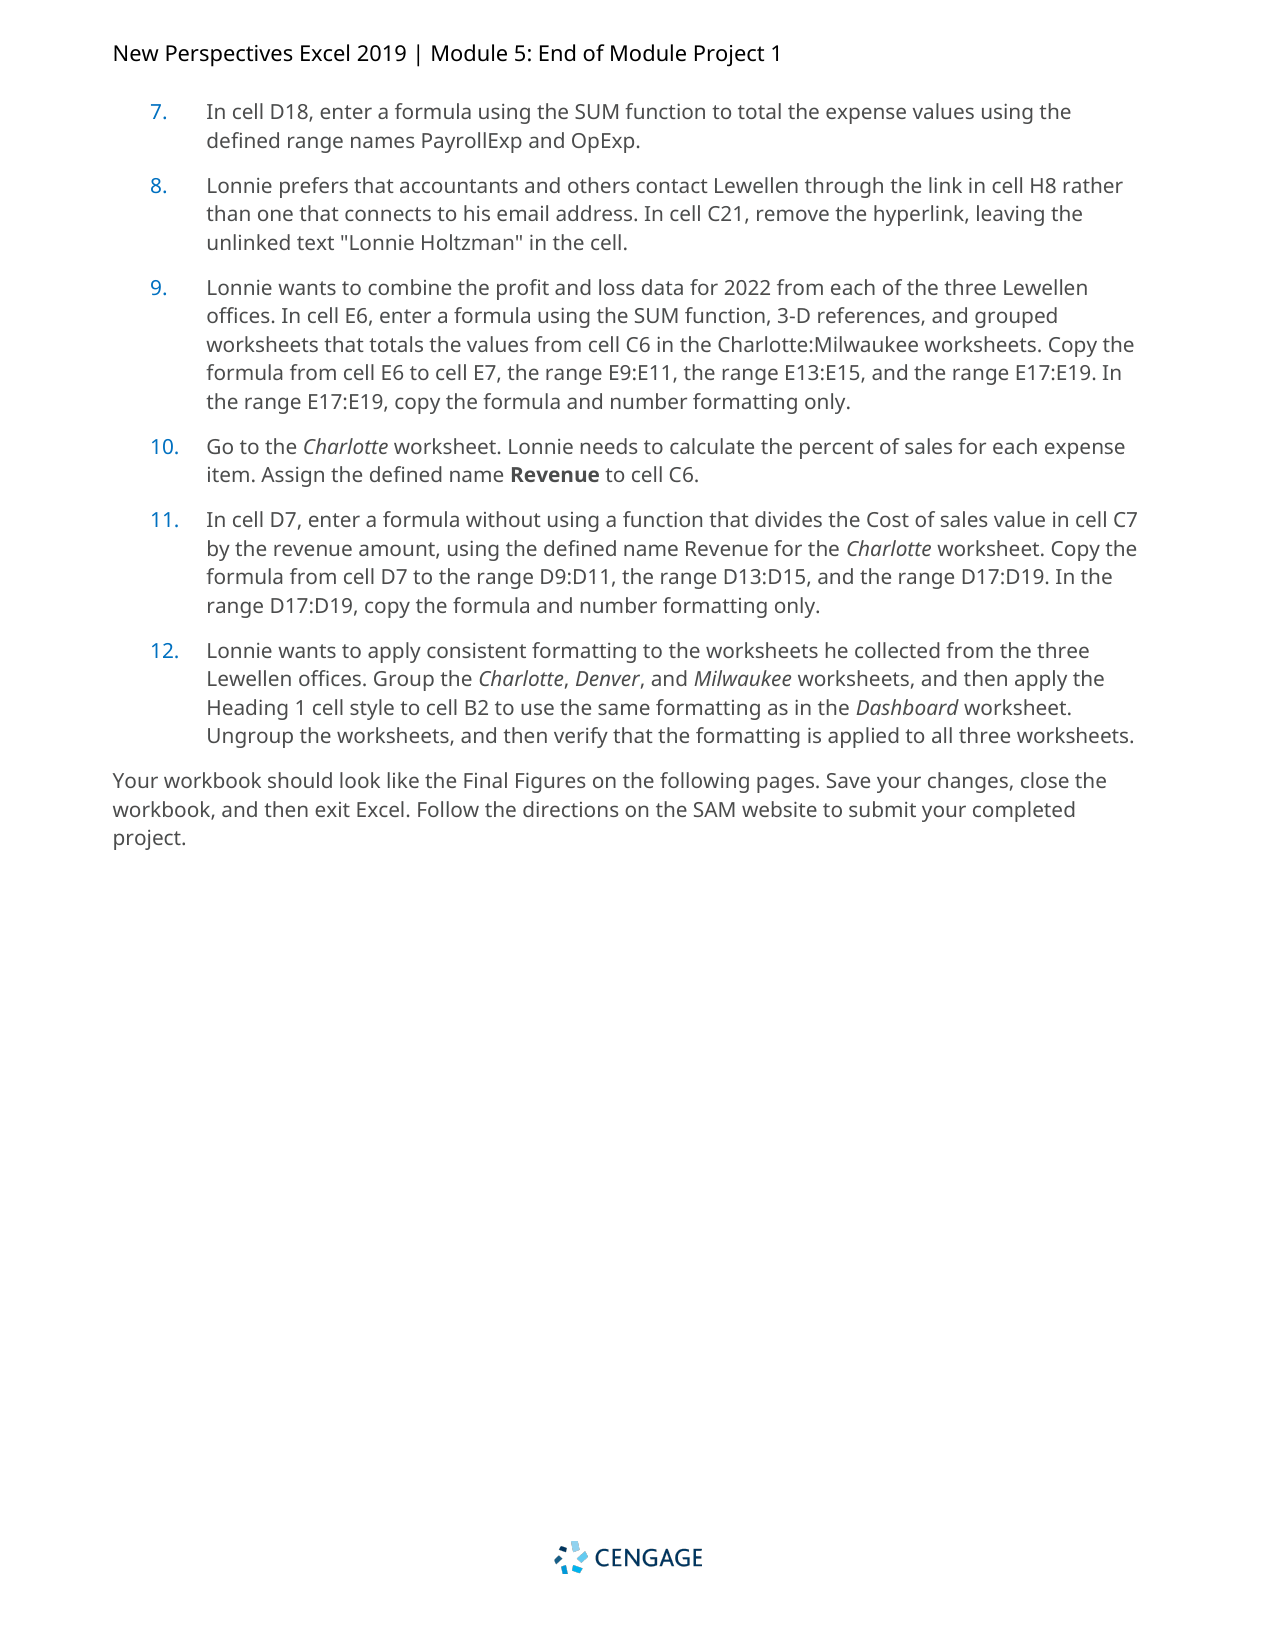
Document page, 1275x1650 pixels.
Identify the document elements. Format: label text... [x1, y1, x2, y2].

text In cell D18, enter a formula using the SUM function to total the expense values using the defined range names PayrollExp and OpExp. [150, 97, 1144, 154]
text Your workbook should look like the Final Figures on the following pages. Save your changes, close the workbook, and then exit Excel. Follow the directions on the SAM website to submit your completed project. [112, 766, 1144, 852]
text Go to the Charlotte worksheet. Lonnie needs to calculate the percent of sales for each expense item. Assign the defined name Revenue to cell C6. [150, 432, 1144, 489]
picture [554, 1541, 702, 1574]
text Lonnie wants to apply consistent formatting to the worksheets he collected from the three Lewellen offices. Group the Charlotte, Denver, and Milwaukee worksheets, and then apply the Heading 1 cell style to cell B2 to use the same formatting as in the Dashboard worksheet. Ungroup the worksheets, and then verify that the formatting is applied to all three worksheets. [150, 636, 1144, 749]
text Lonnie wants to combine the profit and loss data for 2022 from each of the three Lewellen offices. In cell E6, enter a formula using the SUM function, 3-D references, and grouped worksheets that totals the values from cell C6 in the Charlotte:Milwaukee worksheets. Copy the formula from cell E6 to cell E7, the range E9:E11, the range E13:E15, and the range E17:E19. In the range E17:E19, copy the formula and number formatting only. [150, 273, 1144, 415]
text In cell D7, enter a formula without using a function that divides the Cost of sales value in cell C7 by the revenue amount, using the defined name Revenue for the Charlotte worksheet. Copy the formula from cell D7 to the range D9:D11, the range D13:D15, and the range D17:D19. In the range D17:D19, copy the formula and number formatting only. [150, 505, 1144, 619]
text Lonnie prefers that accountants and others contact Lewellen through the link in cell H8 rather than one that connects to his email address. In cell C21, remove the hyperlink, leaving the unlinked text "Lonnie Holtzman" in the cell. [150, 171, 1144, 256]
